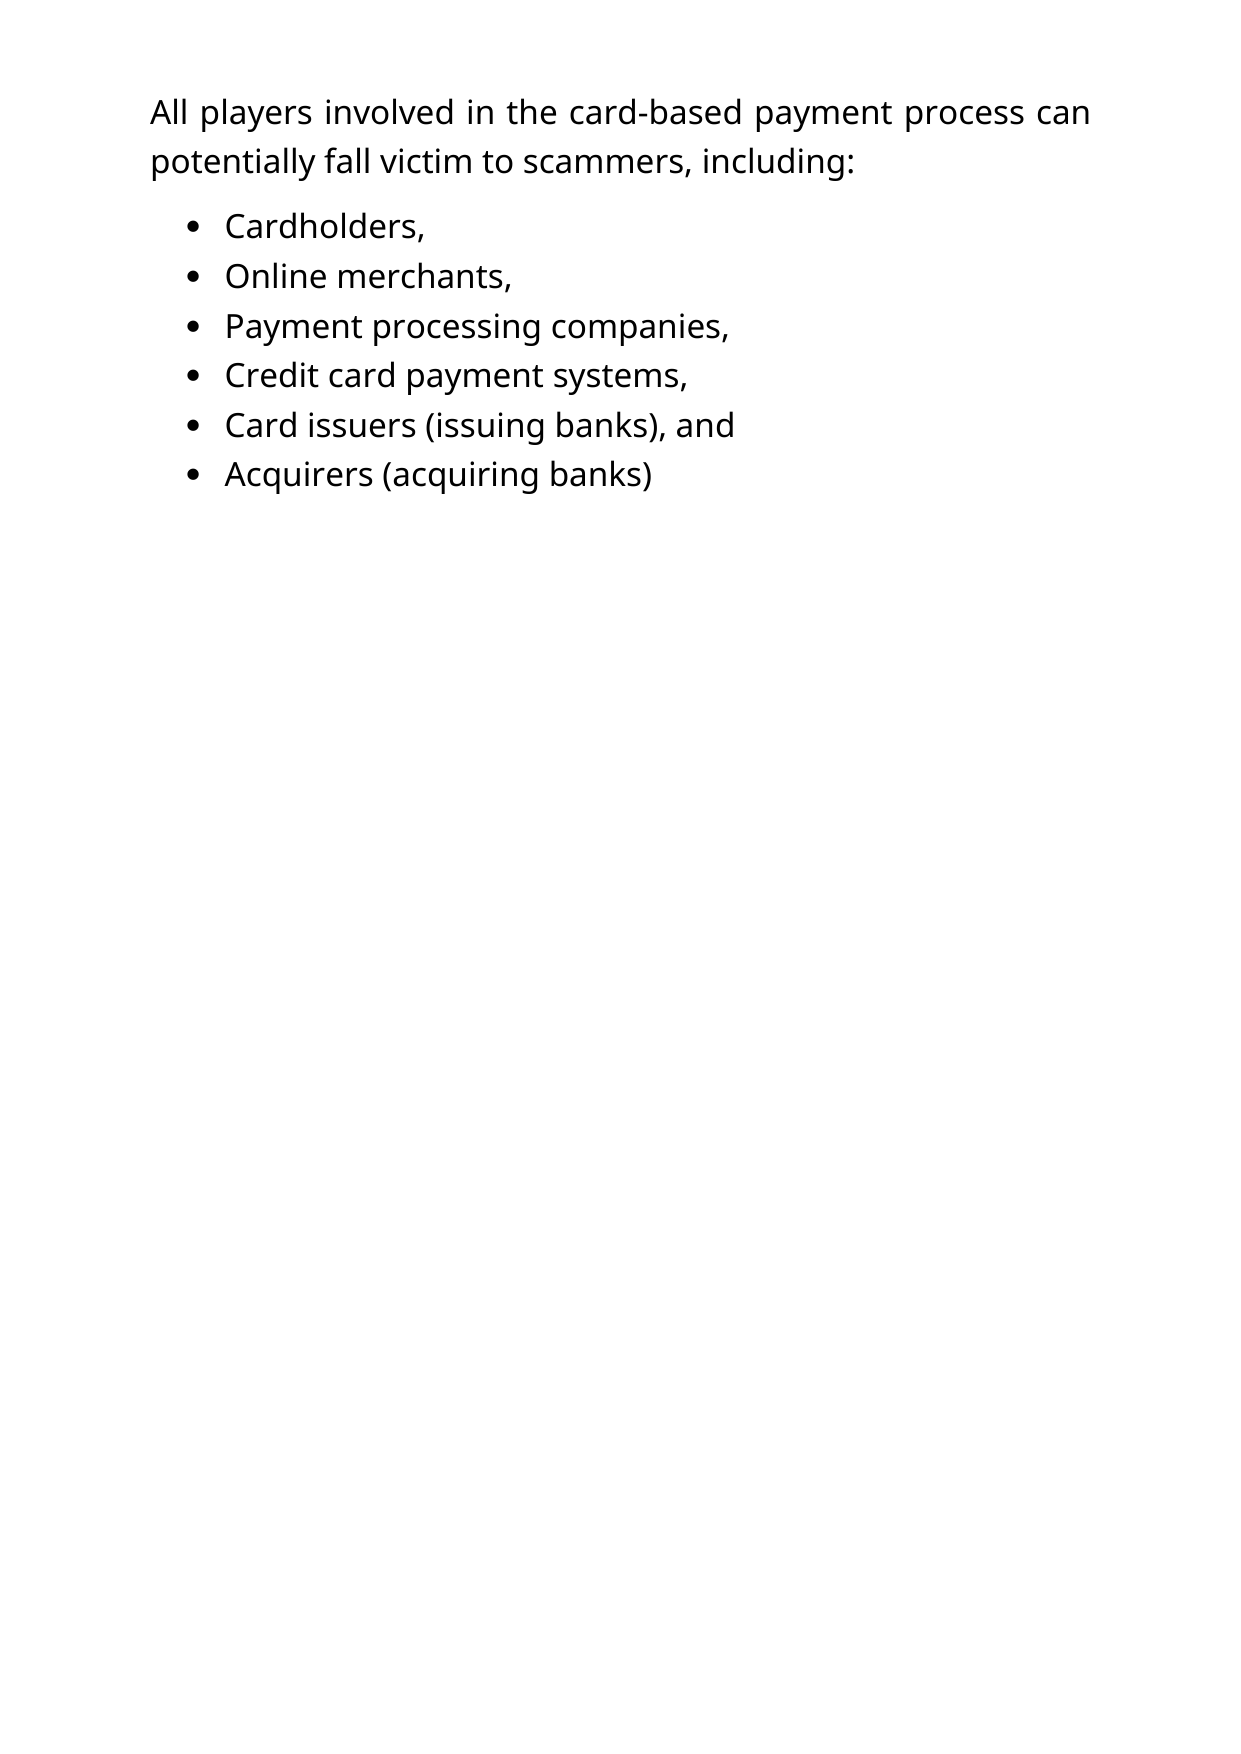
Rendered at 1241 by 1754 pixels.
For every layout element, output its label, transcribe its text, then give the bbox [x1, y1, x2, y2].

text All players involved in the card-based payment process can potentially fall victim to scammers, including: [150, 89, 1093, 183]
text Credit card payment systems, [187, 352, 1093, 397]
text Online merchants, [187, 253, 1093, 298]
text Cardholders, [187, 203, 1093, 249]
text Payment processing companies, [187, 302, 1093, 348]
text Card issuers (issuing banks), and [187, 402, 1093, 447]
text Acquirers (acquiring banks) [187, 451, 1093, 497]
